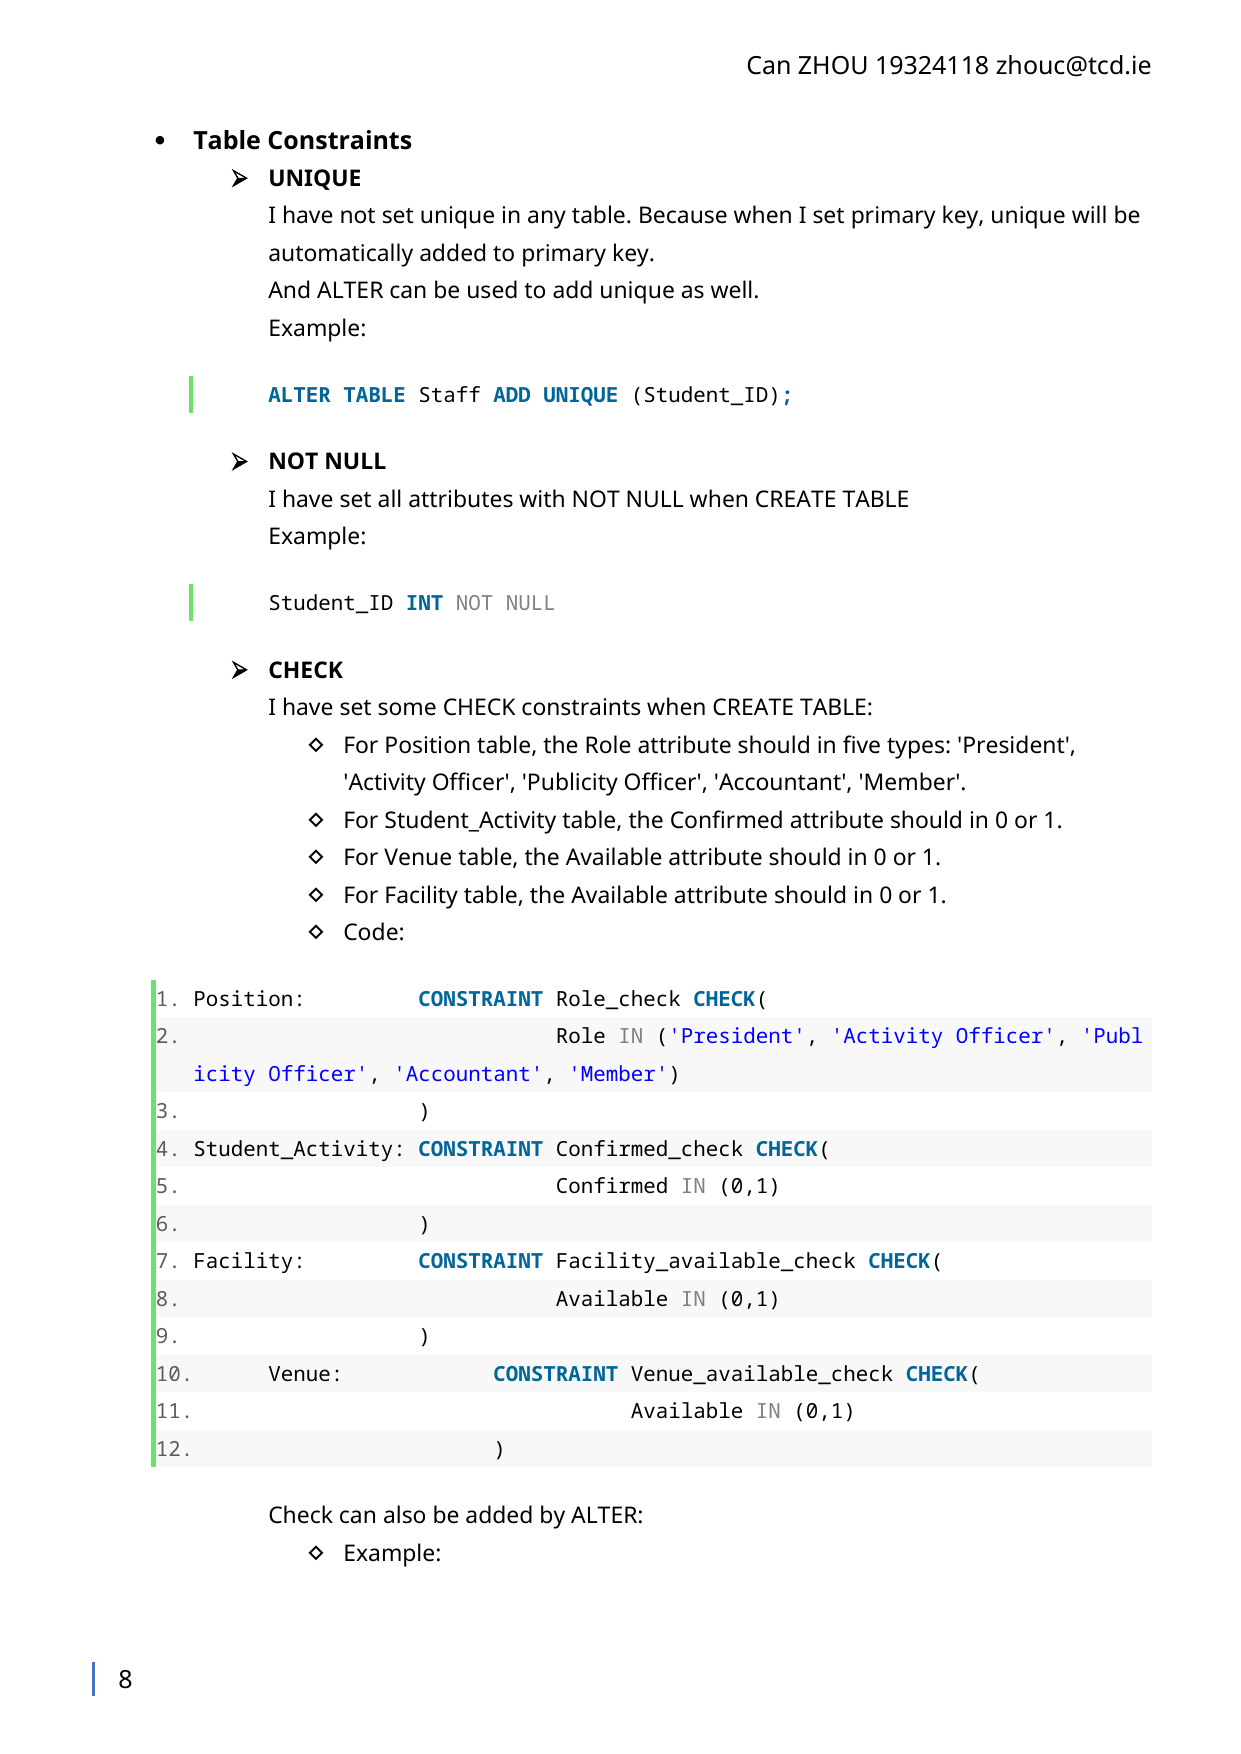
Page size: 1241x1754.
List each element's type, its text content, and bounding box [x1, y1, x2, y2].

list Available IN (0,1) [156, 1392, 1152, 1430]
list For Position table, the Role attribute should in five types: 'President', 'Activity Officer', 'Publicity Officer', 'Accountant', 'Member'. [306, 726, 1152, 801]
list Position: CONSTRAINT Role_check CHECK( [156, 980, 1152, 1017]
list Facility: CONSTRAINT Facility_available_check CHECK( [156, 1242, 1152, 1280]
text I have not set unique in any table. Because when I set primary key, unique will be automatically added to primary key. [268, 196, 1152, 271]
list UNIQUE [231, 159, 1152, 196]
text Check can also be added by ALTER: [268, 1496, 1152, 1534]
list Venue: CONSTRAINT Venue_available_check CHECK( [156, 1355, 1152, 1392]
text Example: [268, 309, 1152, 346]
text Student_ID INT NOT NULL [193, 584, 1152, 621]
text And ALTER can be used to add unique as well. [268, 271, 1152, 309]
text Example: [268, 517, 1152, 555]
list ) [156, 1430, 1152, 1467]
list Student_Activity: CONSTRAINT Confirmed_check CHECK( [156, 1130, 1152, 1167]
list CHECK [231, 651, 1152, 688]
list ) [156, 1205, 1152, 1242]
text ALTER TABLE Staff ADD UNIQUE (Student_ID); [193, 376, 1152, 413]
list Table Constraints [156, 121, 1152, 159]
list ) [156, 1317, 1152, 1355]
list ) [156, 1092, 1152, 1130]
list NOT NULL [231, 442, 1152, 480]
list For Venue table, the Available attribute should in 0 or 1. [306, 838, 1152, 876]
list For Student_Activity table, the Confirmed attribute should in 0 or 1. [306, 801, 1152, 838]
list For Facility table, the Available attribute should in 0 or 1. [306, 876, 1152, 913]
list Available IN (0,1) [156, 1280, 1152, 1317]
list Example: [306, 1534, 1152, 1571]
text I have set some CHECK constraints when CREATE TABLE: [268, 688, 1152, 726]
text I have set all attributes with NOT NULL when CREATE TABLE [268, 480, 1152, 517]
list Code: [306, 913, 1152, 951]
list Role IN ('President', 'Activity Officer', 'Publicity Officer', 'Accountant', 'Member') [156, 1017, 1152, 1092]
list Confirmed IN (0,1) [156, 1167, 1152, 1205]
